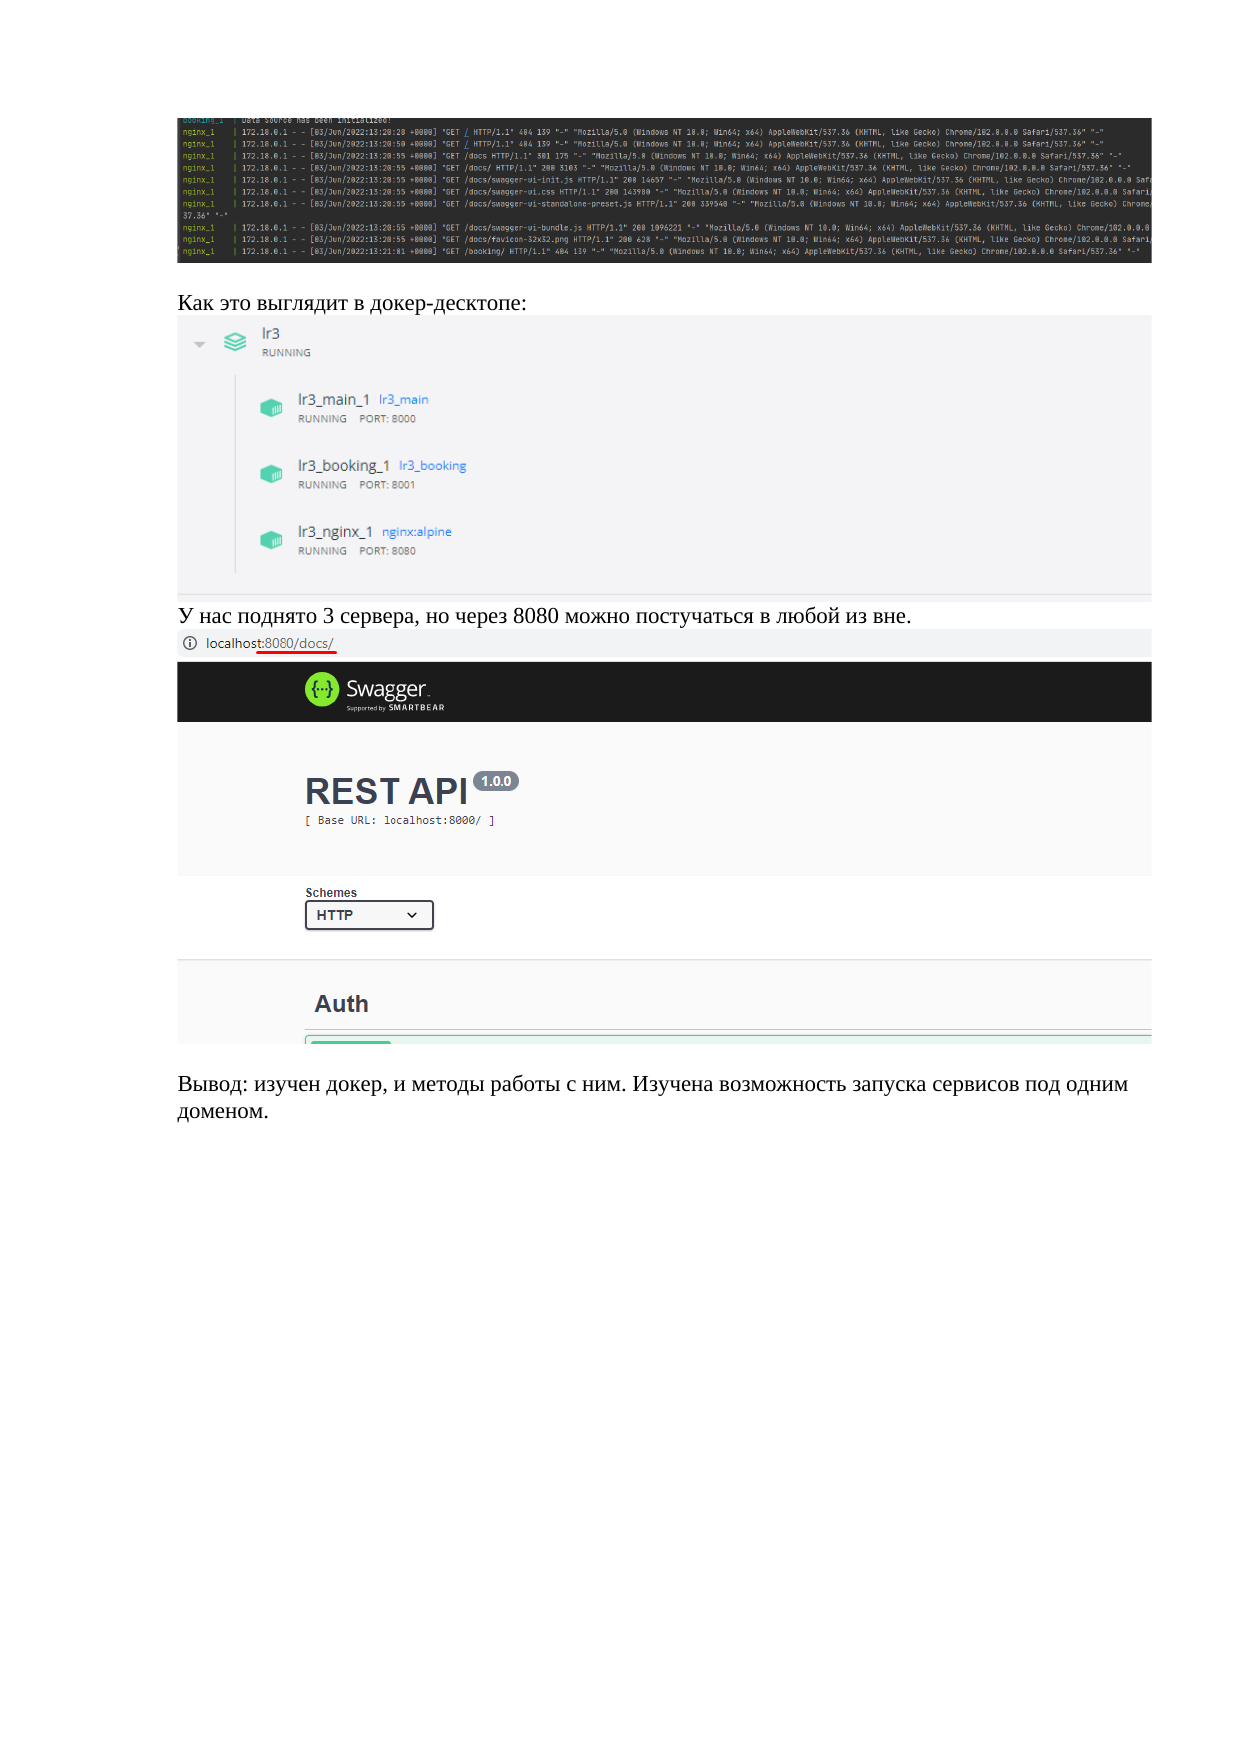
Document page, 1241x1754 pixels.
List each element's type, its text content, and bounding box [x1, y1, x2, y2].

picture [177, 315, 1152, 602]
picture [177, 628, 1152, 1044]
picture [177, 118, 1152, 263]
text Вывод: изучен докер, и методы работы с ним. Изучена возможность запуска сервисов под одним доменом. [177, 1070, 1152, 1123]
text У нас поднято 3 сервера, но через 8080 можно постучаться в любой из вне. [177, 602, 1152, 628]
text Как это выглядит в докер-десктопе: [177, 289, 1152, 315]
